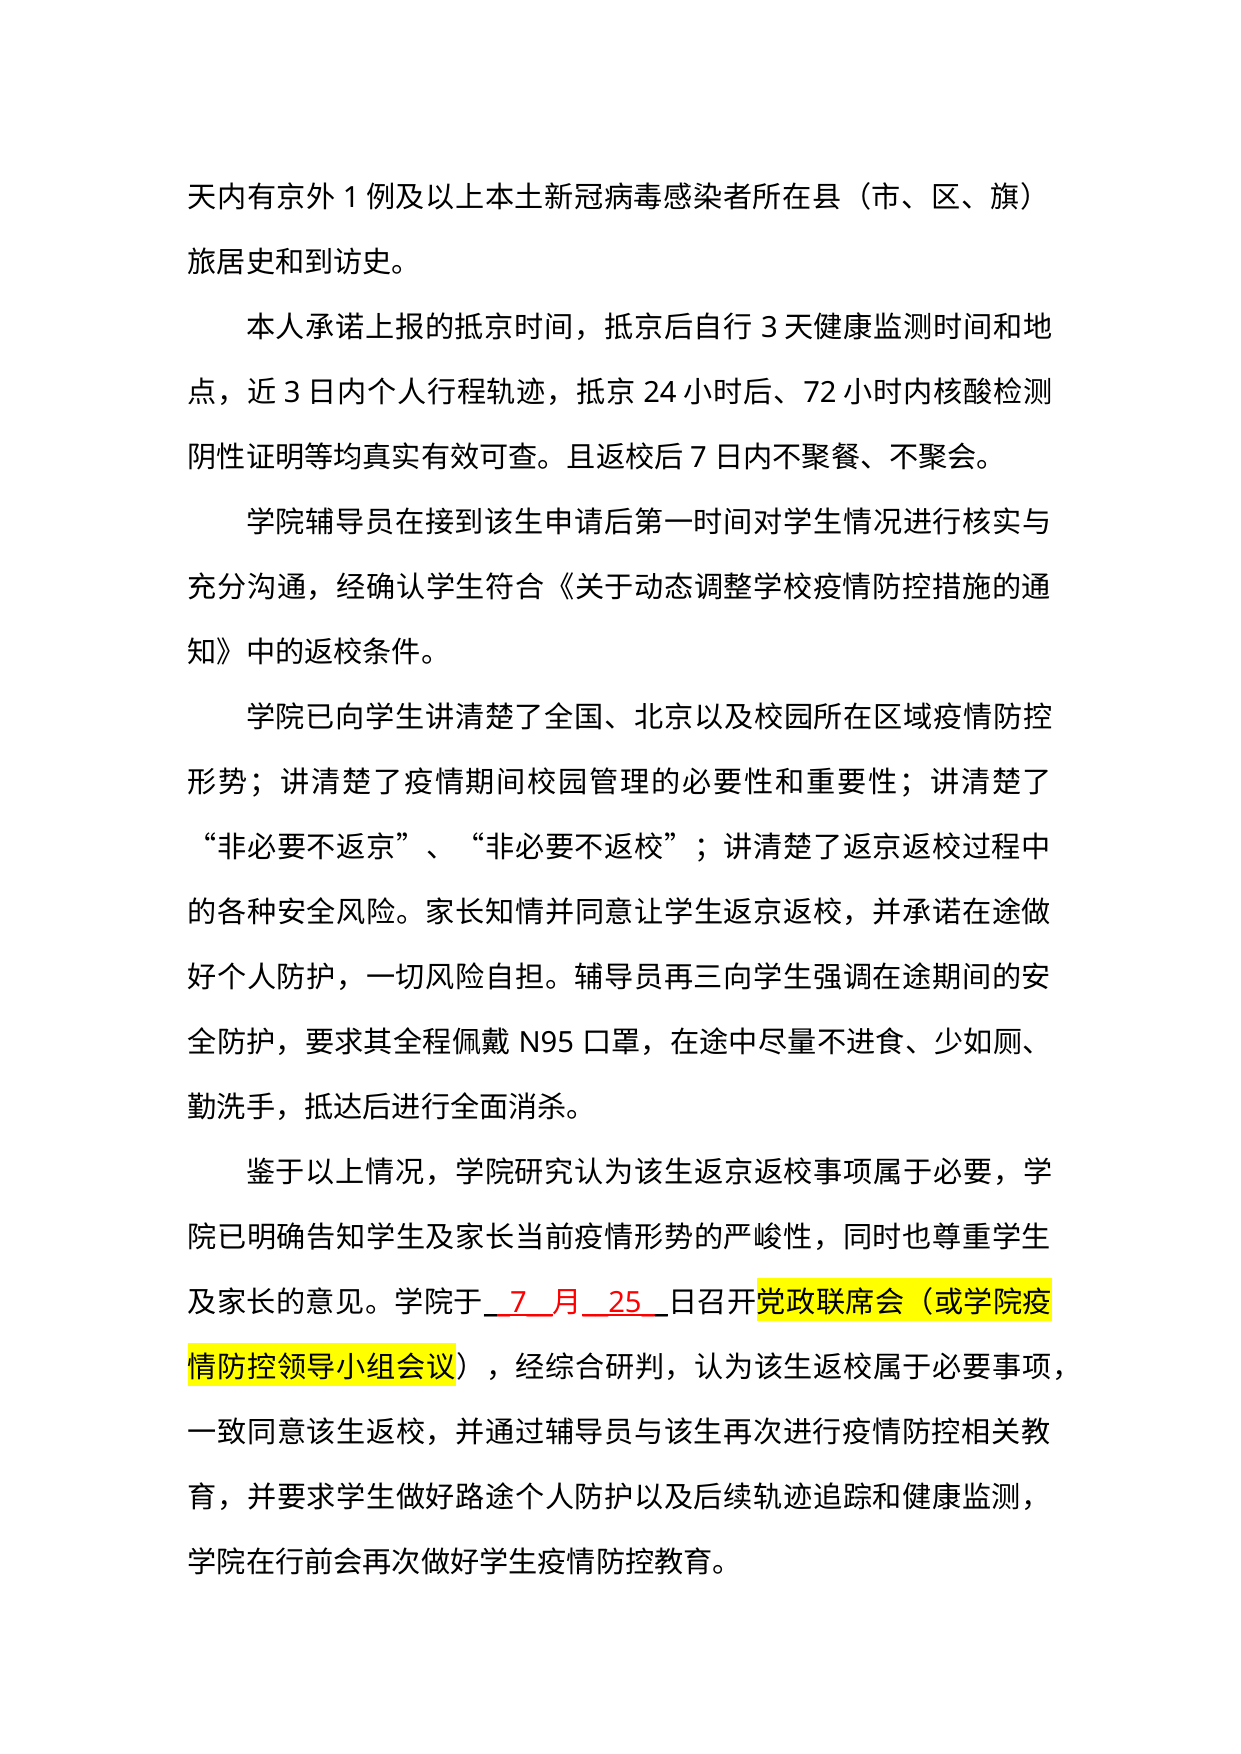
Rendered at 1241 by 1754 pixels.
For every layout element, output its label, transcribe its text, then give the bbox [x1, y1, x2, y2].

text 本人承诺上报的抵京时间，抵京后自行3天健康监测时间和地点，近3日内个人行程轨迹，抵京24小时后、72小时内核酸检测阴性证明等均真实有效可查。且返校后 7 日内不聚餐、不聚会。 [187, 292, 1053, 487]
text 鉴于以上情况，学院研究认为该生返京返校事项属于必要，学院已明确告知学生及家长当前疫情形势的严峻性，同时也尊重学生及家长的意见。学院于__7__月__25__日召开党政联席会（或学院疫情防控领导小组会议），经综合研判，认为该生返校属于必要事项，一致同意该生返校，并通过辅导员与该生再次进行疫情防控相关教育，并要求学生做好路途个人防护以及后续轨迹追踪和健康监测，学院在行前会再次做好学生疫情防控教育。 [187, 1137, 1053, 1592]
text 学院辅导员在接到该生申请后第一时间对学生情况进行核实与充分沟通，经确认学生符合《关于动态调整学校疫情防控措施的通知》中的返校条件。 [187, 487, 1053, 682]
text 学院已向学生讲清楚了全国、北京以及校园所在区域疫情防控形势；讲清楚了疫情期间校园管理的必要性和重要性；讲清楚了“非必要不返京”、“非必要不返校”；讲清楚了返京返校过程中的各种安全风险。家长知情并同意让学生返京返校，并承诺在途做好个人防护，一切风险自担。辅导员再三向学生强调在途期间的安全防护，要求其全程佩戴 N95 口罩，在途中尽量不进食、少如厕、勤洗手，抵达后进行全面消杀。 [187, 682, 1053, 1137]
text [187, 162, 1053, 292]
